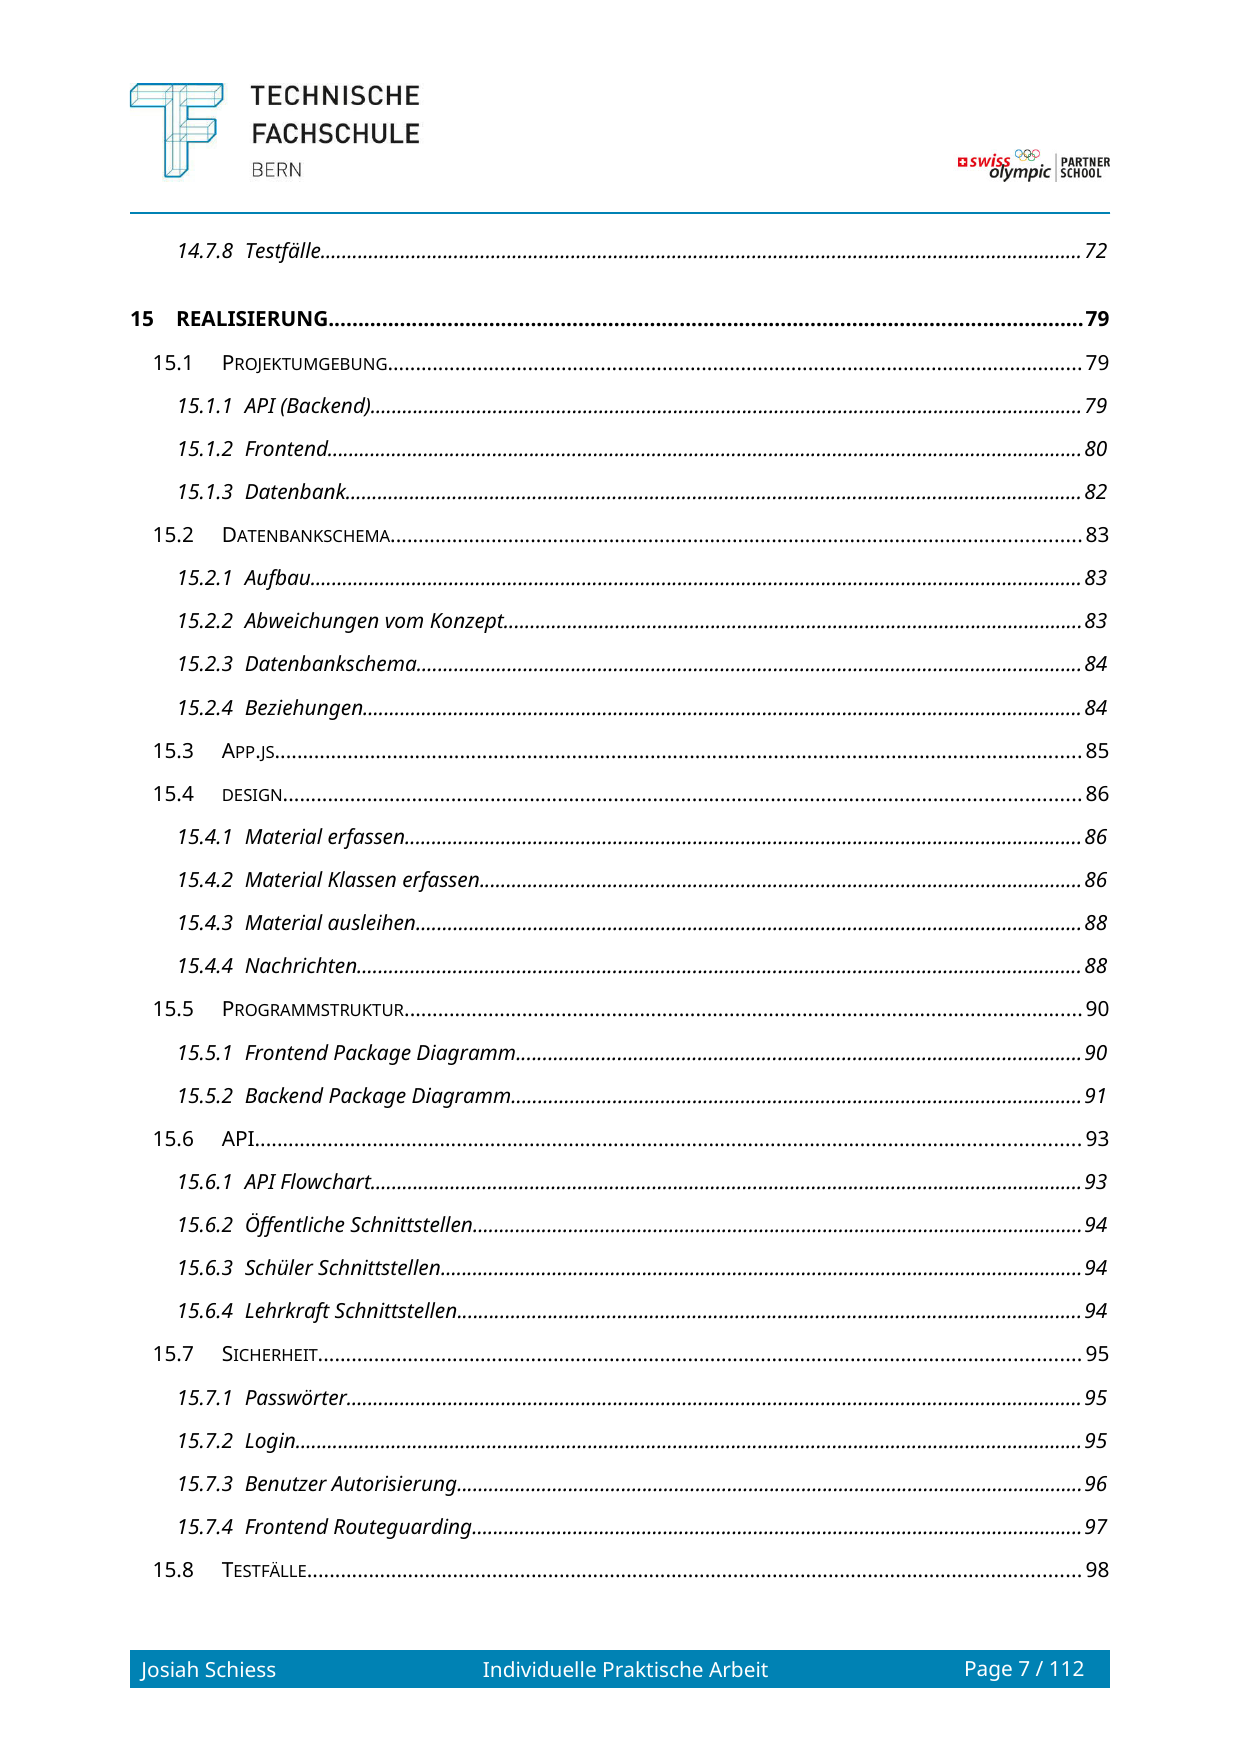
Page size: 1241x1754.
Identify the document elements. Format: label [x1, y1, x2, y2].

picture [129, 83, 1110, 210]
